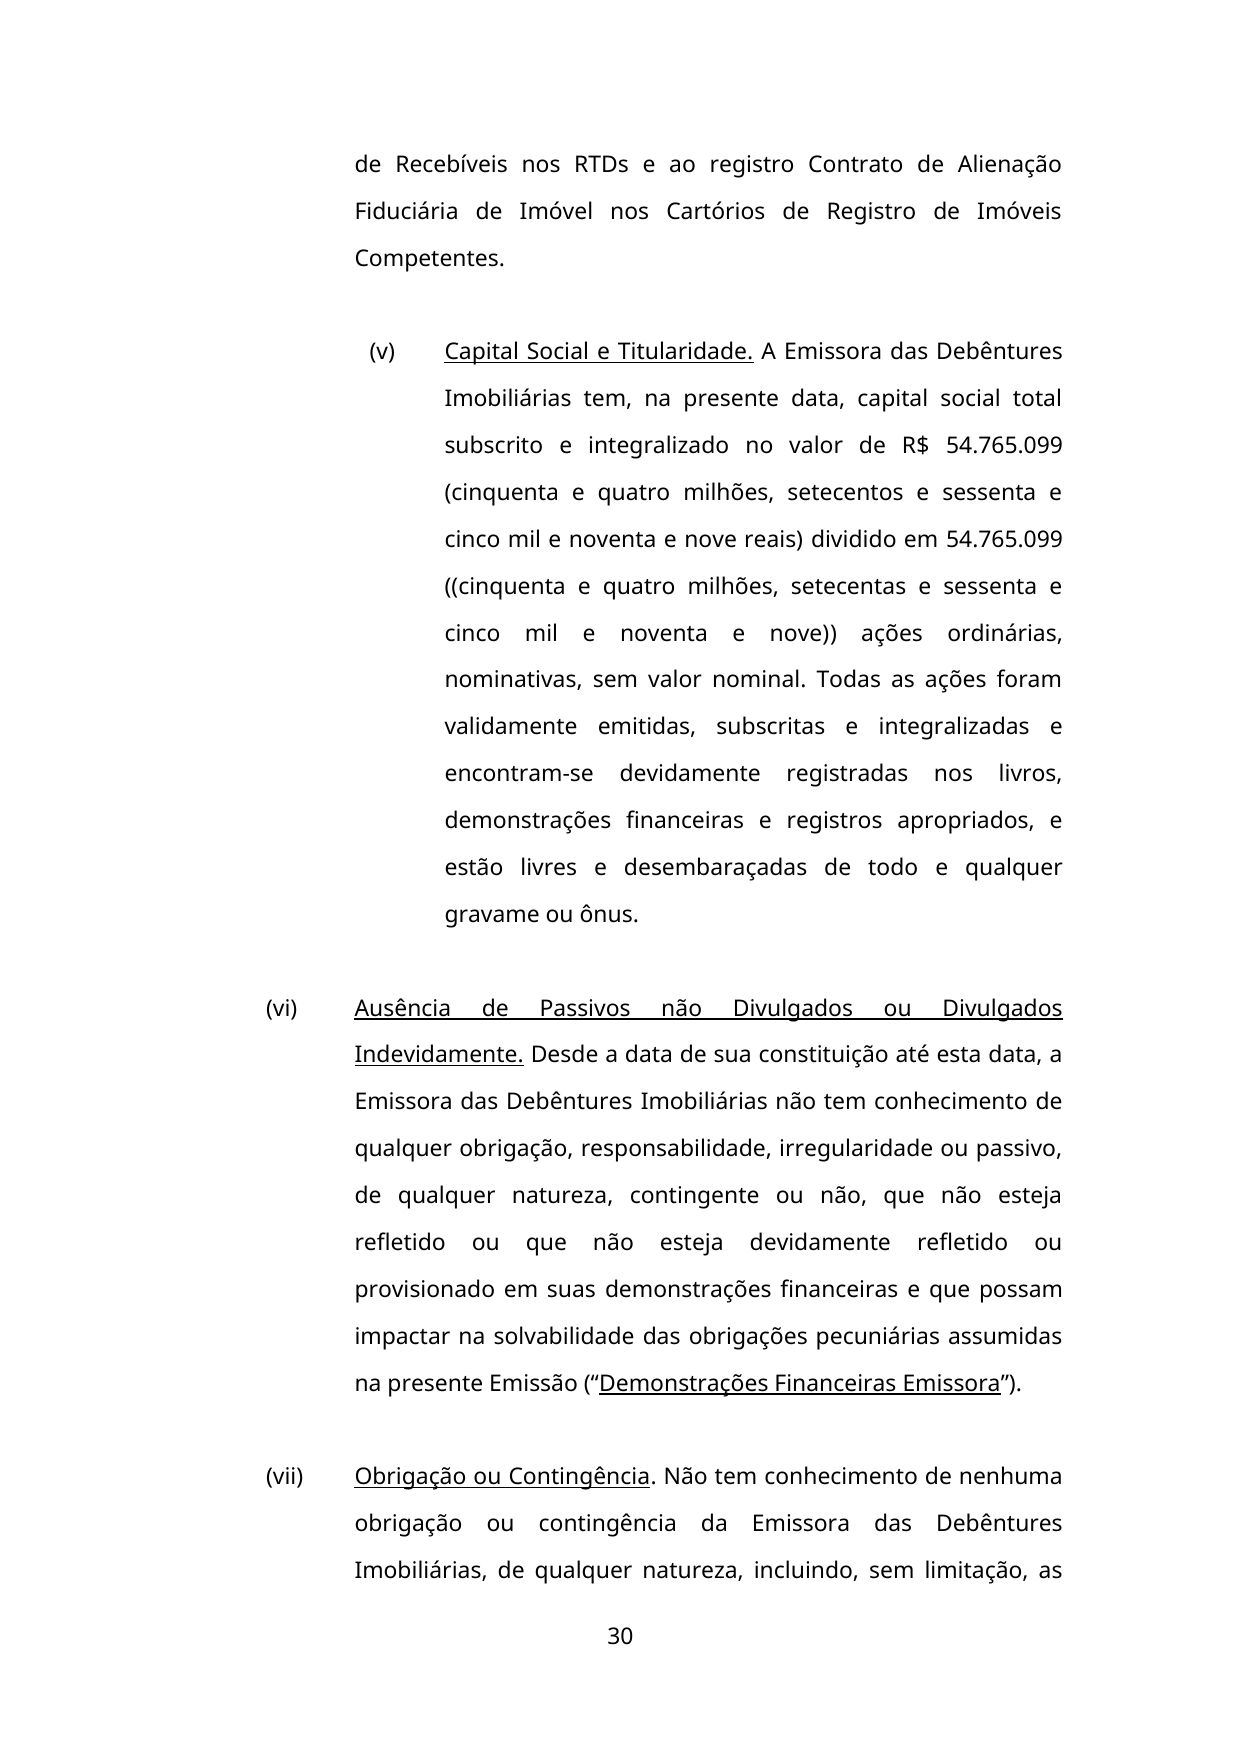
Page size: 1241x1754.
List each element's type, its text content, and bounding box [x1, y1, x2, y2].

list Ausência de Passivos não Divulgados ou Divulgados Indevidamente. Desde a data de sua constituição até esta data, a Emissora das Debêntures Imobiliárias não tem conhecimento de qualquer obrigação, responsabilidade, irregularidade ou passivo, de qualquer natureza, contingente ou não, que não esteja refletido ou que não esteja devidamente refletido ou provisionado em suas demonstrações financeiras e que possam impactar na solvabilidade das obrigações pecuniárias assumidas na presente Emissão (“Demonstrações Financeiras Emissora”). [266, 991, 1063, 1398]
list Capital Social e Titularidade. A Emissora das Debêntures Imobiliárias tem, na presente data, capital social total subscrito e integralizado no valor de R$ 54.765.099 (cinquenta e quatro milhões, setecentos e sessenta e cinco mil e noventa e nove reais) dividido em 54.765.099 ((cinquenta e quatro milhões, setecentas e sessenta e cinco mil e noventa e nove)) ações ordinárias, nominativas, sem valor nominal. Todas as ações foram validamente emitidas, subscritas e integralizadas e encontram-se devidamente registradas nos livros, demonstrações financeiras e registros apropriados, e estão livres e desembaraçadas de todo e qualquer gravame ou ônus. [369, 335, 1063, 929]
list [266, 148, 1063, 273]
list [266, 1460, 1063, 1585]
